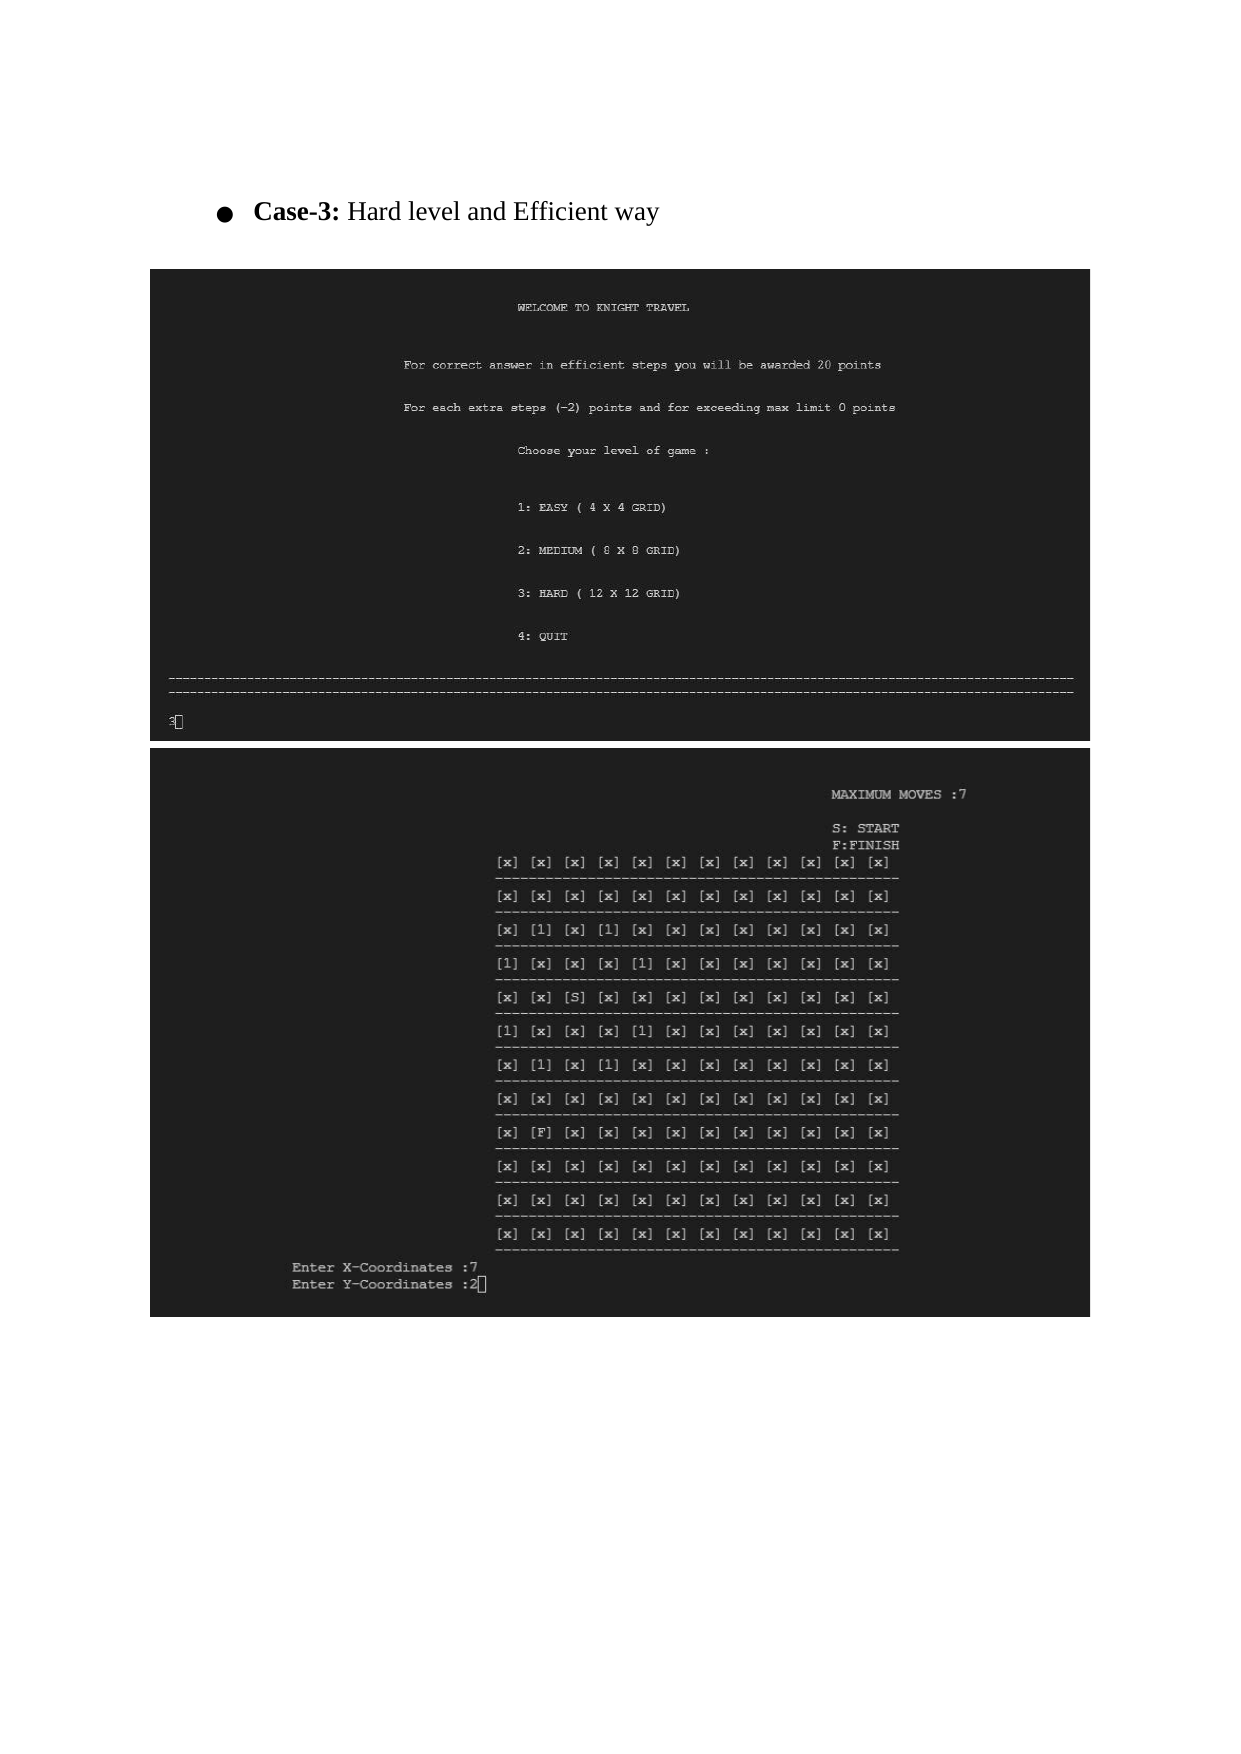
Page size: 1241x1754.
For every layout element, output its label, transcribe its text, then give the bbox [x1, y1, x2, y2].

picture [150, 748, 1091, 1317]
picture [150, 269, 1091, 741]
list Case-3: Hard level and Efficient way [216, 189, 1090, 232]
